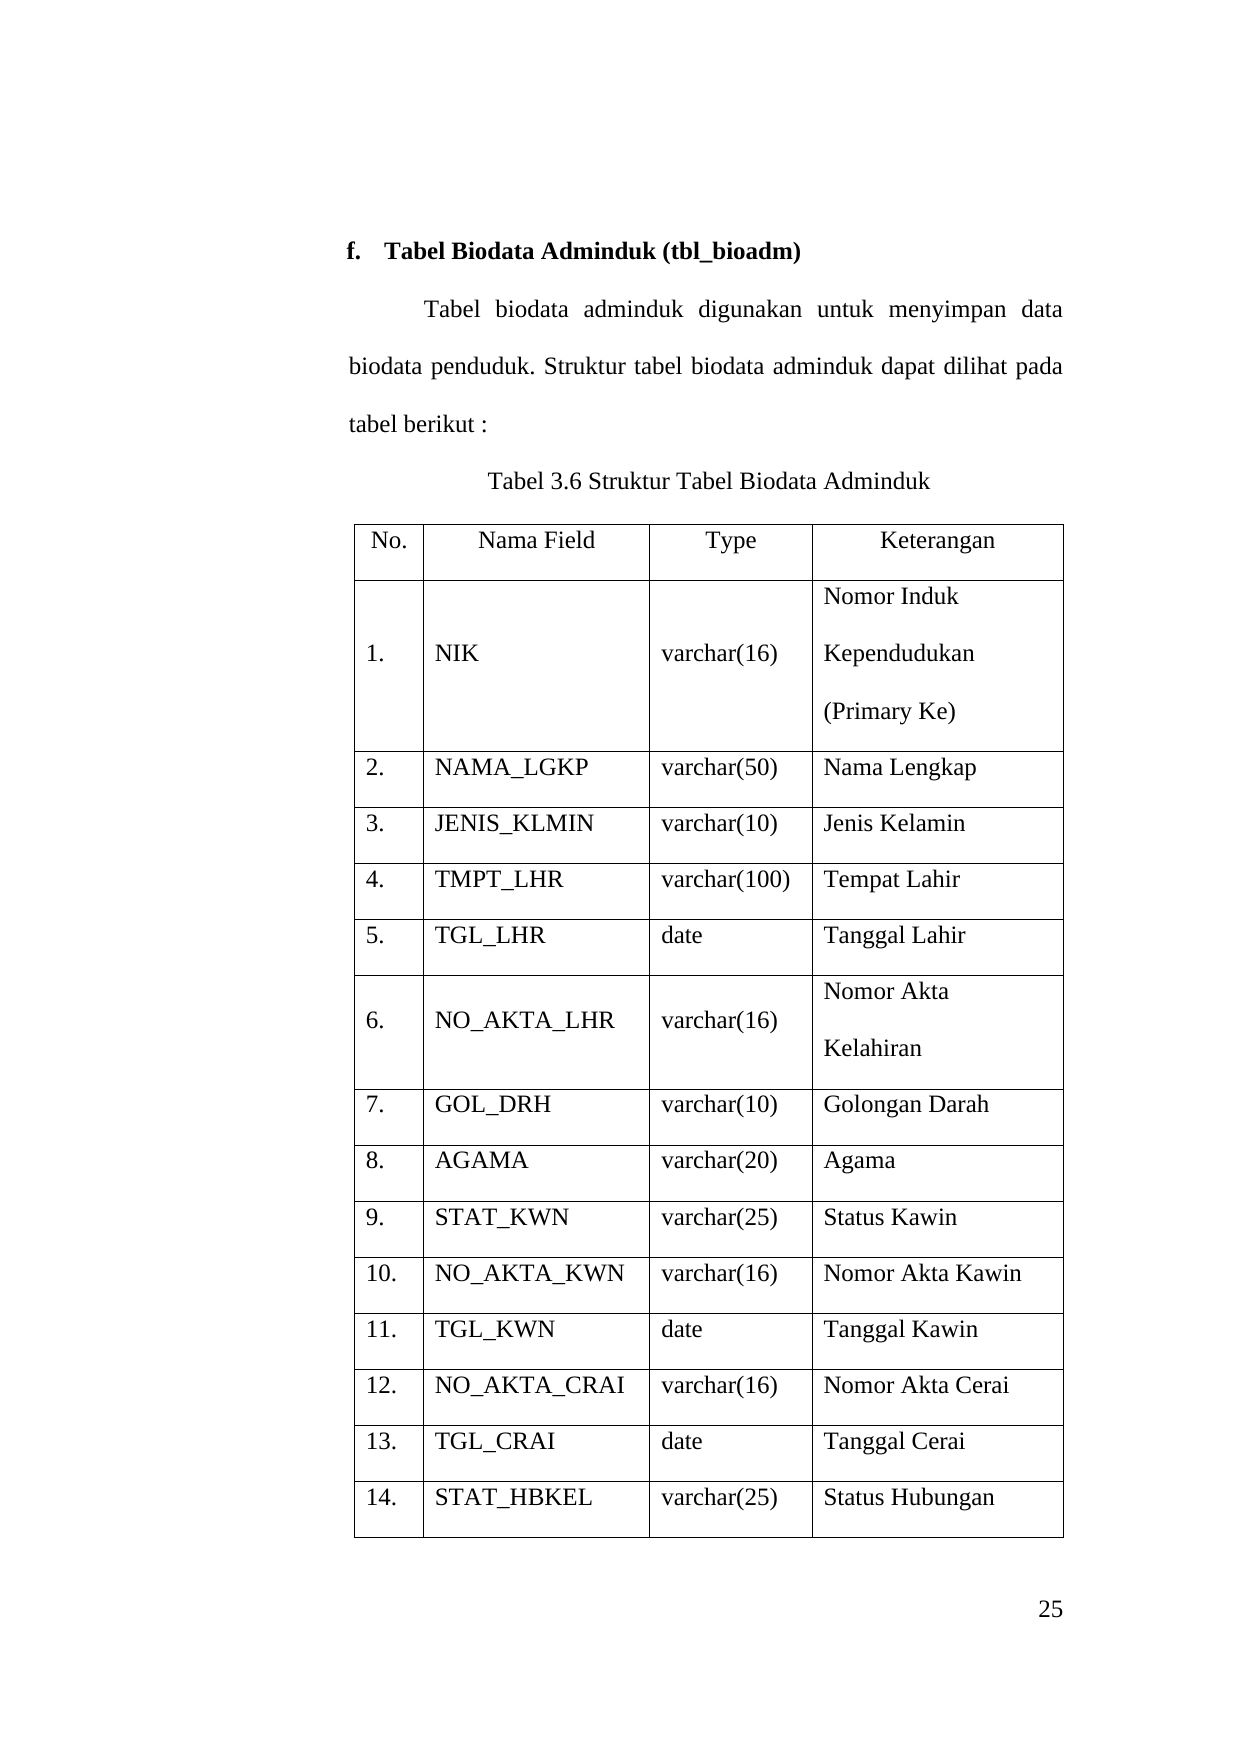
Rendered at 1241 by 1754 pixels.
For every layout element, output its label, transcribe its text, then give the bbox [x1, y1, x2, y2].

table_cell Jenis Kelamin [813, 808, 1063, 863]
table_cell varchar(16) [650, 1370, 812, 1425]
table_cell date [650, 920, 812, 975]
table_cell varchar(25) [650, 1482, 812, 1537]
table_cell 3. [355, 808, 423, 863]
table_cell Tanggal Lahir [813, 920, 1063, 975]
table_cell STAT_HBKEL [424, 1482, 649, 1537]
table_cell Nomor Induk Kependudukan (Primary Ke) [813, 581, 1063, 751]
table_cell STAT_KWN [424, 1202, 649, 1257]
table_header Keterangan [813, 525, 1063, 580]
table_cell NIK [424, 581, 649, 751]
table_cell date [650, 1426, 812, 1481]
table_cell TGL_CRAI [424, 1426, 649, 1481]
table_cell Nomor Akta Kelahiran [813, 976, 1063, 1088]
table_cell NO_AKTA_LHR [424, 976, 649, 1088]
table_cell 1. [355, 581, 423, 751]
table_cell Tanggal Cerai [813, 1426, 1063, 1481]
table_cell varchar(100) [650, 864, 812, 919]
table_cell 4. [355, 864, 423, 919]
table_cell varchar(16) [650, 1258, 812, 1313]
table_cell 14. [355, 1482, 423, 1537]
subtitle Tabel Biodata Adminduk (tbl_bioadm) [346, 236, 1063, 265]
table_header Nama Field [424, 525, 649, 580]
table_cell Status Kawin [813, 1202, 1063, 1257]
table_header Type [650, 525, 812, 580]
table_cell varchar(25) [650, 1202, 812, 1257]
table_cell varchar(10) [650, 808, 812, 863]
table_cell 11. [355, 1314, 423, 1369]
table_cell 8. [355, 1146, 423, 1201]
table_cell Golongan Darah [813, 1090, 1063, 1144]
table_cell TGL_KWN [424, 1314, 649, 1369]
table_cell JENIS_KLMIN [424, 808, 649, 863]
text Tabel 3.6 Struktur Tabel Biodata Adminduk [354, 466, 1063, 495]
table_cell varchar(50) [650, 752, 812, 807]
table_cell Tempat Lahir [813, 864, 1063, 919]
table_cell date [650, 1314, 812, 1369]
table_cell NAMA_LGKP [424, 752, 649, 807]
table_cell 2. [355, 752, 423, 807]
table_cell varchar(16) [650, 581, 812, 751]
table_cell NO_AKTA_KWN [424, 1258, 649, 1313]
table_cell 9. [355, 1202, 423, 1257]
table_cell 13. [355, 1426, 423, 1481]
table_cell NO_AKTA_CRAI [424, 1370, 649, 1425]
table_cell 6. [355, 976, 423, 1088]
table_cell 5. [355, 920, 423, 975]
table_cell varchar(10) [650, 1090, 812, 1144]
table_cell 12. [355, 1370, 423, 1425]
text Tabel biodata adminduk digunakan untuk menyimpan data biodata penduduk. Struktur tabel biodata adminduk dapat dilihat pada tabel berikut : [349, 294, 1063, 437]
table_cell varchar(16) [650, 976, 812, 1088]
table_cell 7. [355, 1090, 423, 1144]
table_cell Nomor Akta Cerai [813, 1370, 1063, 1425]
table_header No. [355, 525, 423, 580]
table_cell 10. [355, 1258, 423, 1313]
table_cell Nomor Akta Kawin [813, 1258, 1063, 1313]
table_cell Tanggal Kawin [813, 1314, 1063, 1369]
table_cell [813, 1482, 1063, 1537]
table_cell GOL_DRH [424, 1090, 649, 1144]
table_cell Nama Lengkap [813, 752, 1063, 807]
table_cell TMPT_LHR [424, 864, 649, 919]
table_cell Agama [813, 1146, 1063, 1201]
table_cell varchar(20) [650, 1146, 812, 1201]
table_cell AGAMA [424, 1146, 649, 1201]
table_cell TGL_LHR [424, 920, 649, 975]
